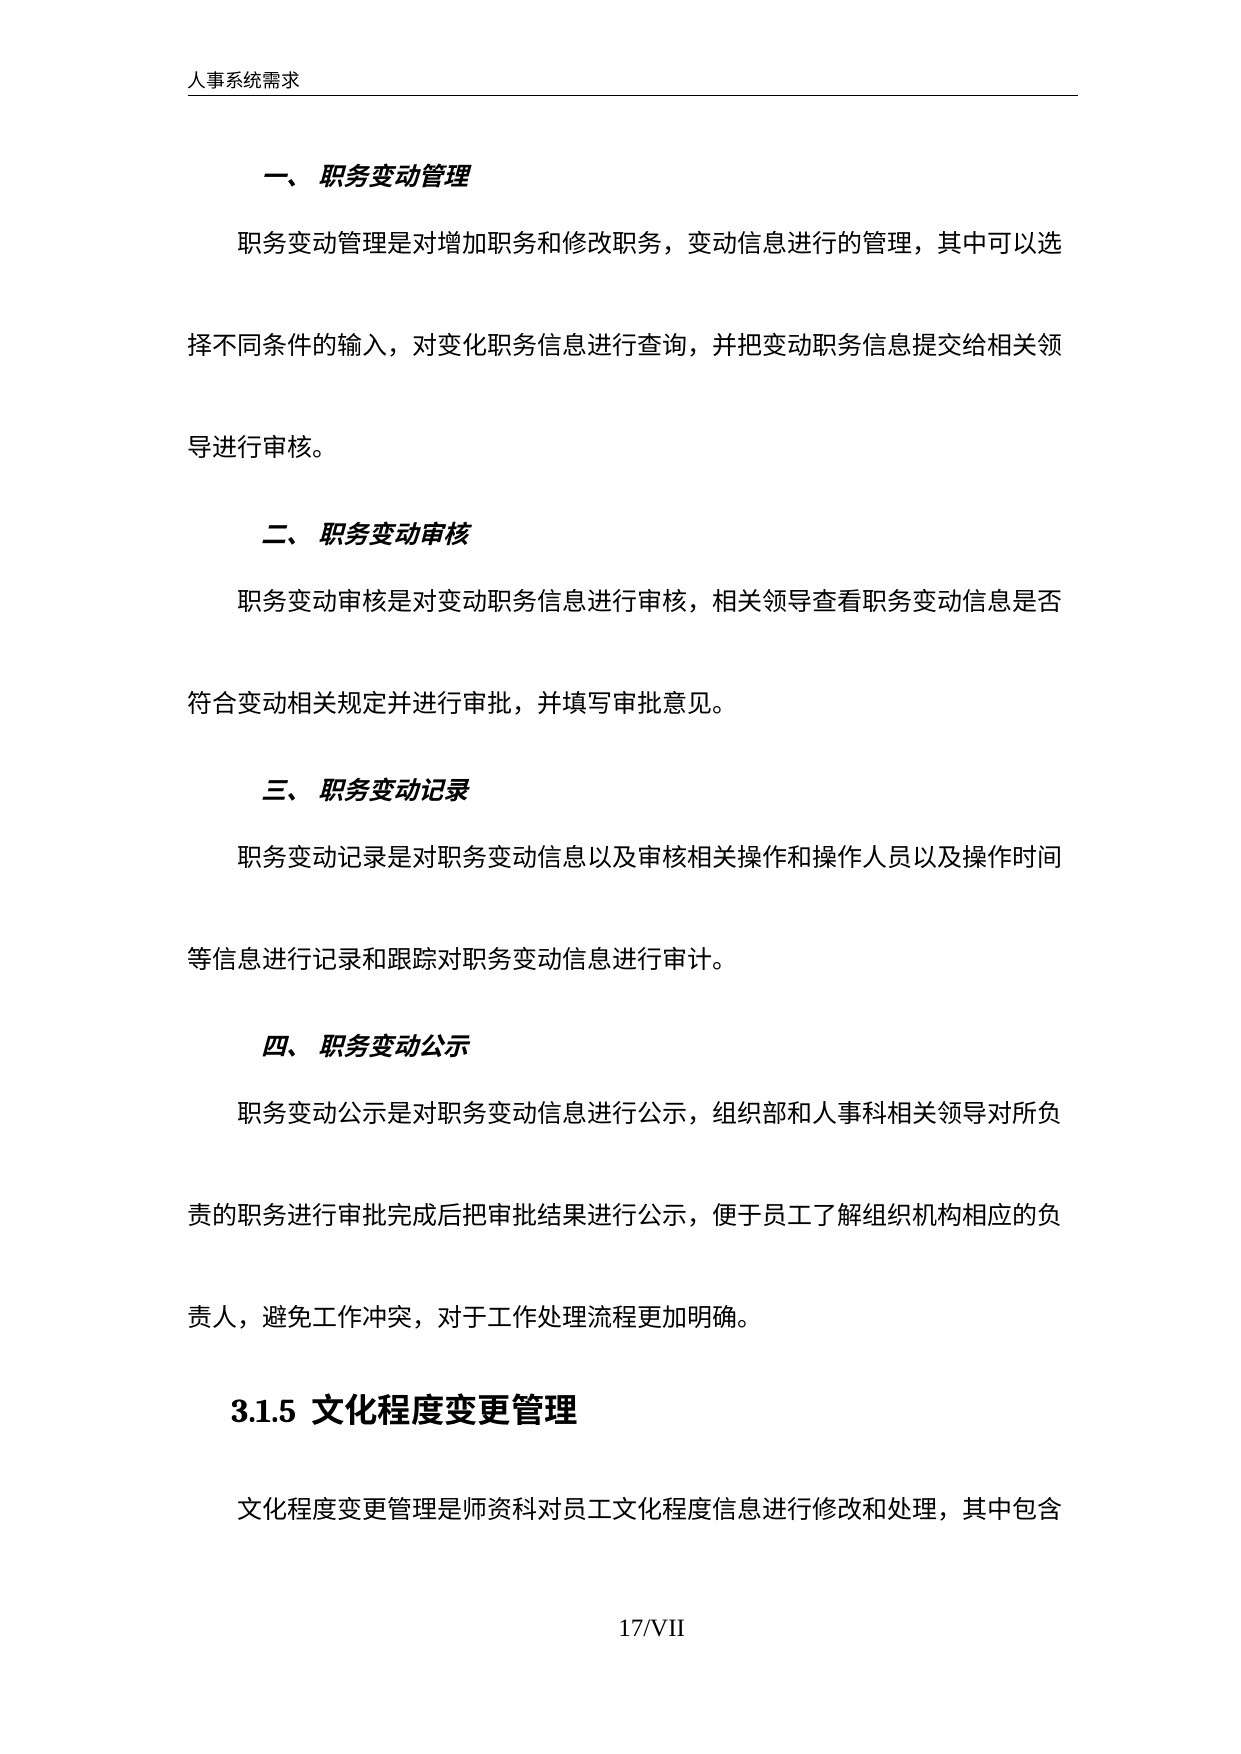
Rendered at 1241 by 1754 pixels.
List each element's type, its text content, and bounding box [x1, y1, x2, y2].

list 职务变动管理 [261, 157, 1078, 193]
text 职务变动公示是对职务变动信息进行公示，组织部和人事科相关领导对所负责的职务进行审批完成后把审批结果进行公示，便于员工了解组织机构相应的负责人，避免工作冲突，对于工作处理流程更加明确。 [187, 1077, 1078, 1349]
text 文化程度变更管理 [231, 1384, 1078, 1432]
list 职务变动审核 [261, 514, 1078, 551]
list 职务变动记录 [261, 770, 1078, 807]
text 职务变动审核是对变动职务信息进行审核，相关领导查看职务变动信息是否符合变动相关规定并进行审批，并填写审批意见。 [187, 566, 1078, 735]
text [187, 1473, 1078, 1541]
text 职务变动记录是对职务变动信息以及审核相关操作和操作人员以及操作时间等信息进行记录和跟踪对职务变动信息进行审计。 [187, 821, 1078, 991]
list 职务变动公示 [261, 1026, 1078, 1063]
text 职务变动管理是对增加职务和修改职务，变动信息进行的管理，其中可以选择不同条件的输入，对变化职务信息进行查询，并把变动职务信息提交给相关领导进行审核。 [187, 208, 1078, 479]
